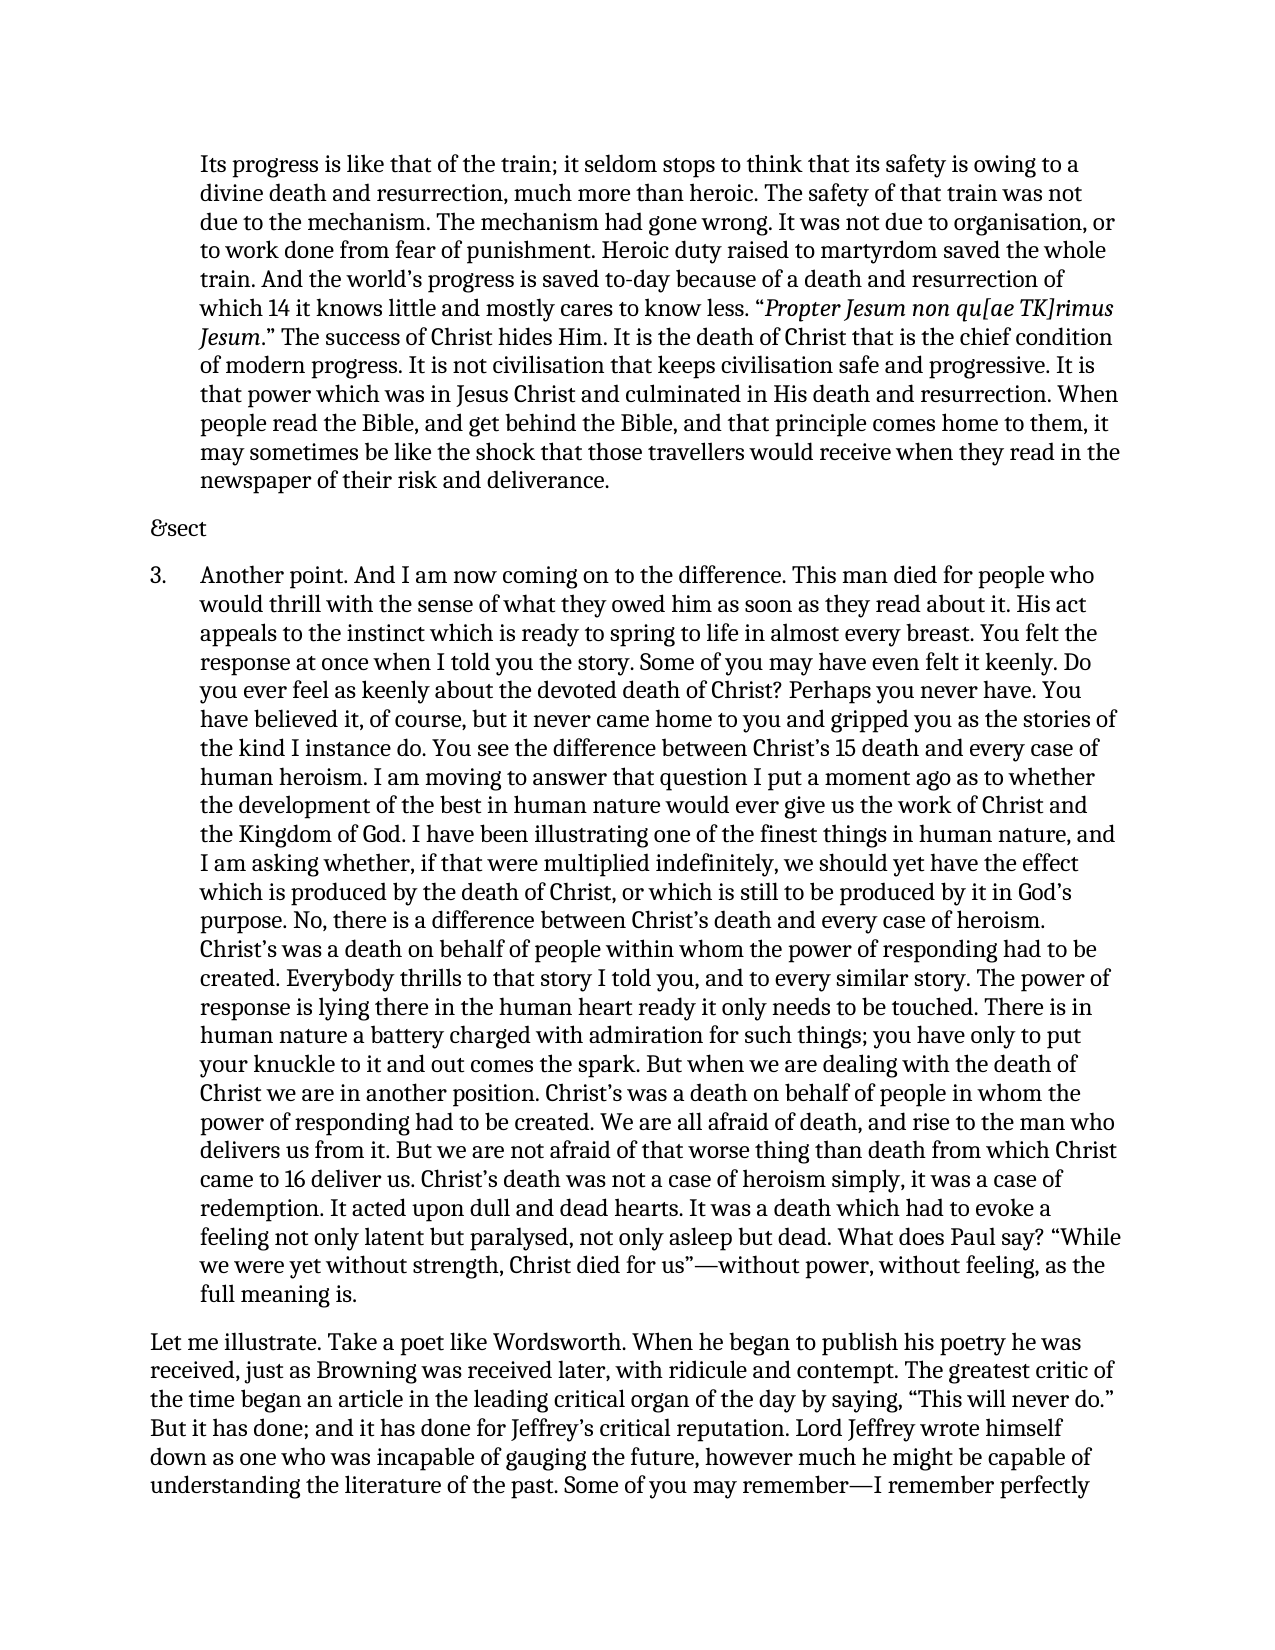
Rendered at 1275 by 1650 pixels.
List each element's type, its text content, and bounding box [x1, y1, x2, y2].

text &sect [150, 514, 1125, 542]
list Another point. And I am now coming on to the difference. This man died for people who would thrill with the sense of what they owed him as soon as they read about it. His act appeals to the instinct which is ready to spring to life in almost every breast. You felt the response at once when I told you the story. Some of you may have even felt it keenly. Do you ever feel as keenly about the devoted death of Christ? Perhaps you never have. You have believed it, of course, but it never came home to you and gripped you as the stories of the kind I instance do. You see the difference between Christ’s 15 death and every case of human heroism. I am moving to answer that question I put a moment ago as to whether the development of the best in human nature would ever give us the work of Christ and the Kingdom of God. I have been illustrating one of the finest things in human nature, and I am asking whether, if that were multiplied indefinitely, we should yet have the effect which is produced by the death of Christ, or which is still to be produced by it in God’s purpose. No, there is a difference between Christ’s death and every case of heroism. Christ’s was a death on behalf of people within whom the power of responding had to be created. Everybody thrills to that story I told you, and to every similar story. The power of response is lying there in the human heart ready it only needs to be touched. There is in human nature a battery charged with admiration for such things; you have only to put your knuckle to it and out comes the spark. But when we are dealing with the death of Christ we are in another position. Christ’s was a death on behalf of people in whom the power of responding had to be created. We are all afraid of death, and rise to the man who delivers us from it. But we are not afraid of that worse thing than death from which Christ came to 16 deliver us. Christ’s death was not a case of heroism simply, it was a case of redemption. It acted upon dull and dead hearts. It was a death which had to evoke a feeling not only latent but paralysed, not only asleep but dead. What does Paul say? “While we were yet without strength, Christ died for us”—without power, without feeling, as the full meaning is. [150, 561, 1125, 1309]
